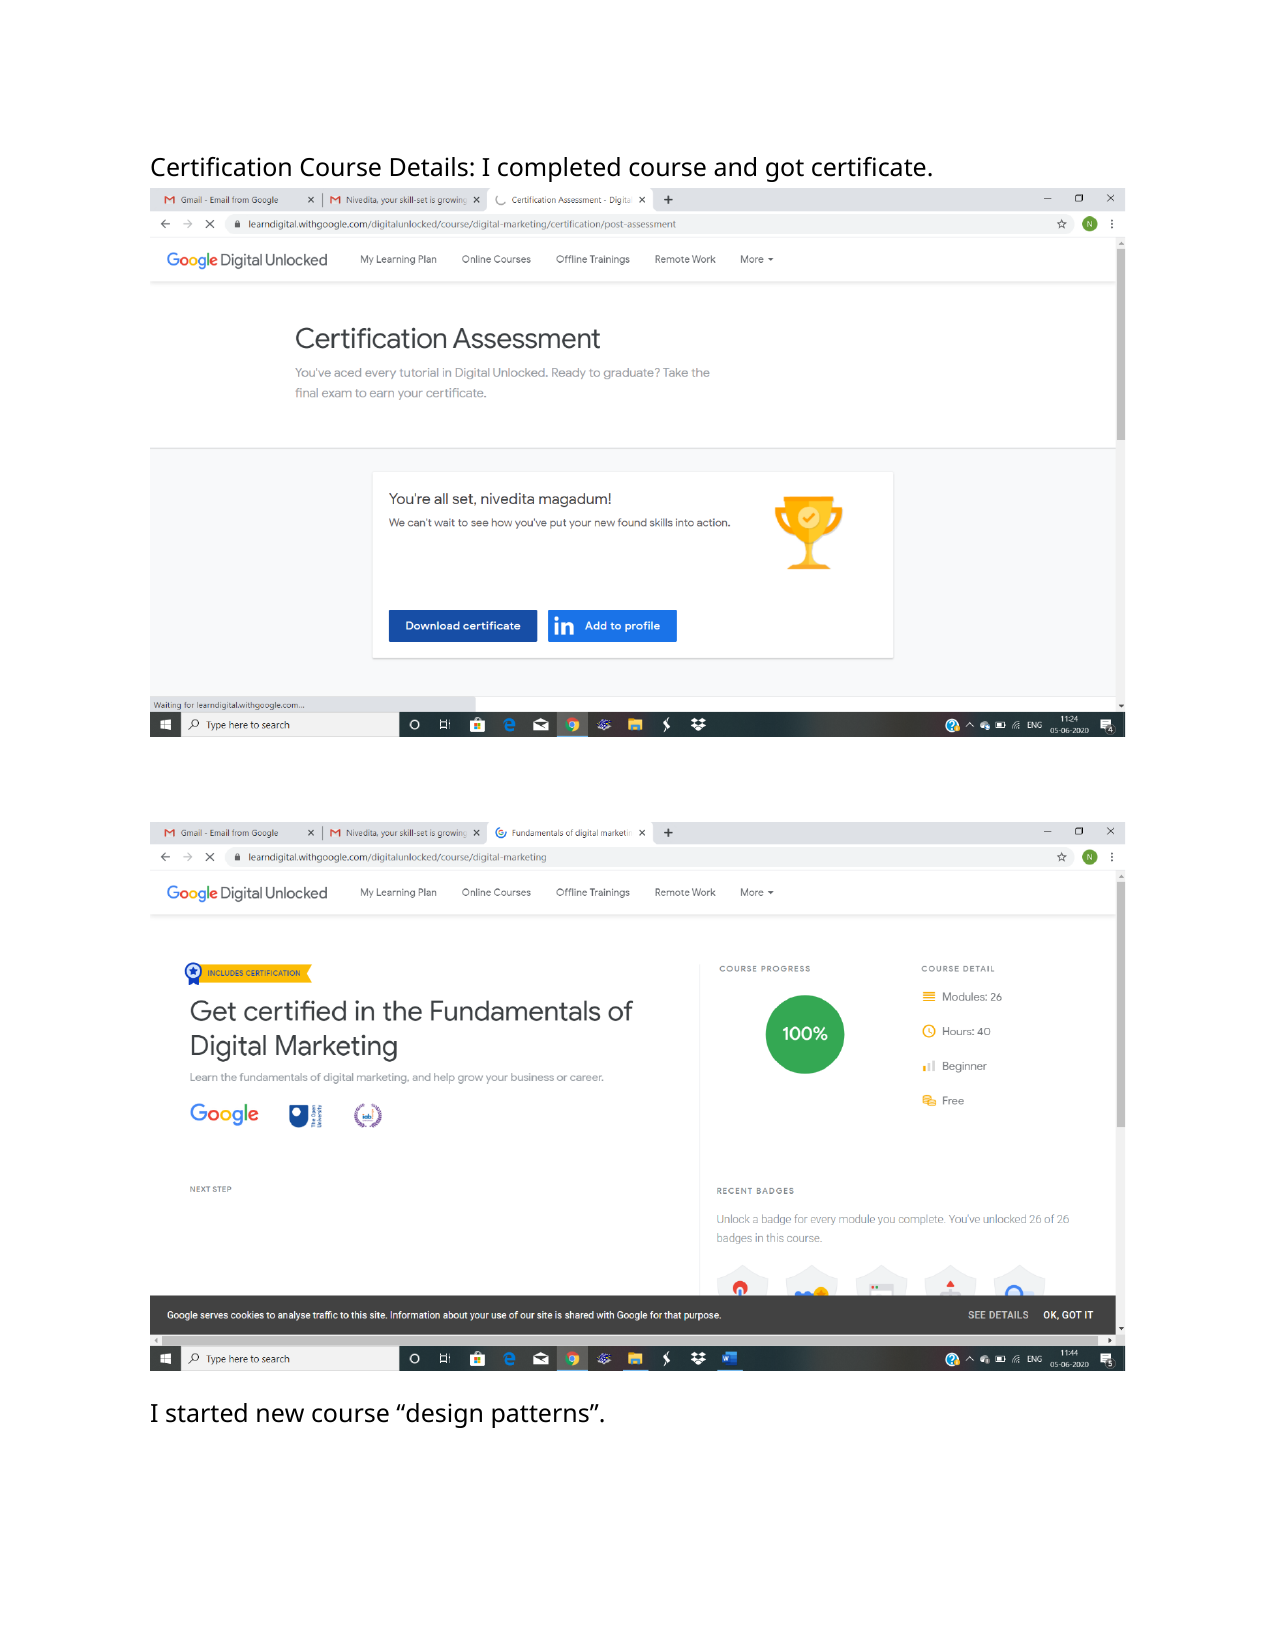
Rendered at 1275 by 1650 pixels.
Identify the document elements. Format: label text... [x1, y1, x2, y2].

picture [150, 822, 1125, 1371]
text I started new course “design patterns”. [150, 1396, 1125, 1430]
text Certification Course Details: I completed course and got certificate. [150, 150, 1125, 188]
picture [150, 188, 1125, 737]
